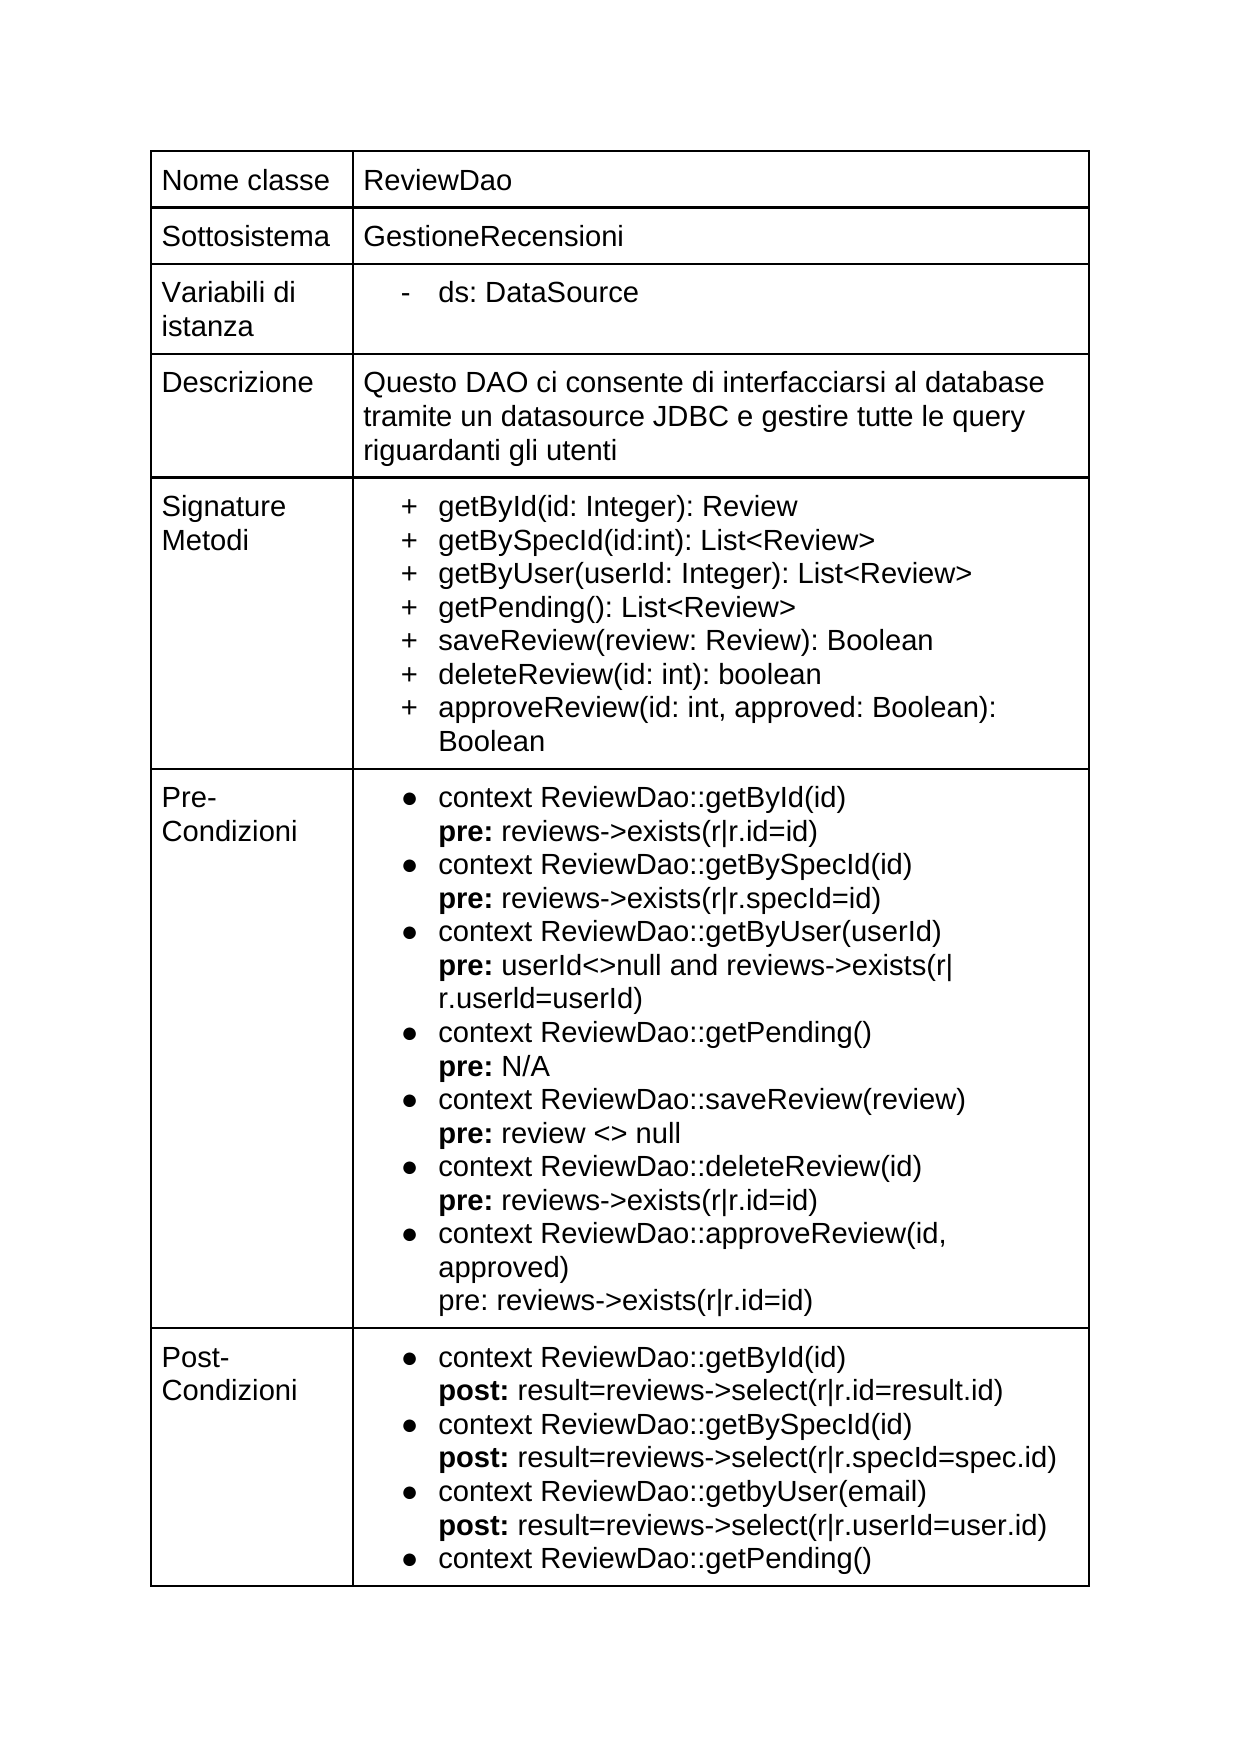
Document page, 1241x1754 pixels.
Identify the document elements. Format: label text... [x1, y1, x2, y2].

table_cell Signature Metodi [152, 479, 352, 768]
table_cell Sottosistema [152, 209, 352, 263]
table_cell getById(id: Integer): Review getBySpecId(id:int): List<Review> getByUser(userId: Integer): List<Review> getPending(): List<Review> saveReview(review: Review): Boolean deleteReview(id: int): boolean approveReview(id: int, approved: Boolean): Boolean [354, 479, 1088, 768]
table_cell Descrizione [152, 355, 352, 476]
table_cell Pre-Condizioni [152, 770, 352, 1327]
table_cell ds: DataSource [354, 265, 1088, 353]
table_cell Post-Condizioni [152, 1329, 352, 1585]
table_cell Questo DAO ci consente di interfacciarsi al database tramite un datasource JDBC e gestire tutte le query riguardanti gli utenti [354, 355, 1088, 476]
table_cell context ReviewDao::getById(id) pre: reviews->exists(r|r.id=id) context ReviewDao::getBySpecId(id) pre: reviews->exists(r|r.specId=id) context ReviewDao::getByUser(userId) pre: userId<>null and reviews->exists(r|r.userld=userId) context ReviewDao::getPending() pre: N/A context ReviewDao::saveReview(review) pre: review <> null context ReviewDao::deleteReview(id) pre: reviews->exists(r|r.id=id) context ReviewDao::approveReview(id, approved) pre: reviews->exists(r|r.id=id) [354, 770, 1088, 1327]
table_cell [354, 1329, 1088, 1585]
table_cell GestioneRecensioni [354, 209, 1088, 263]
table_header Nome classe [152, 152, 352, 206]
table_header ReviewDao [354, 152, 1088, 206]
table_cell Variabili di istanza [152, 265, 352, 353]
